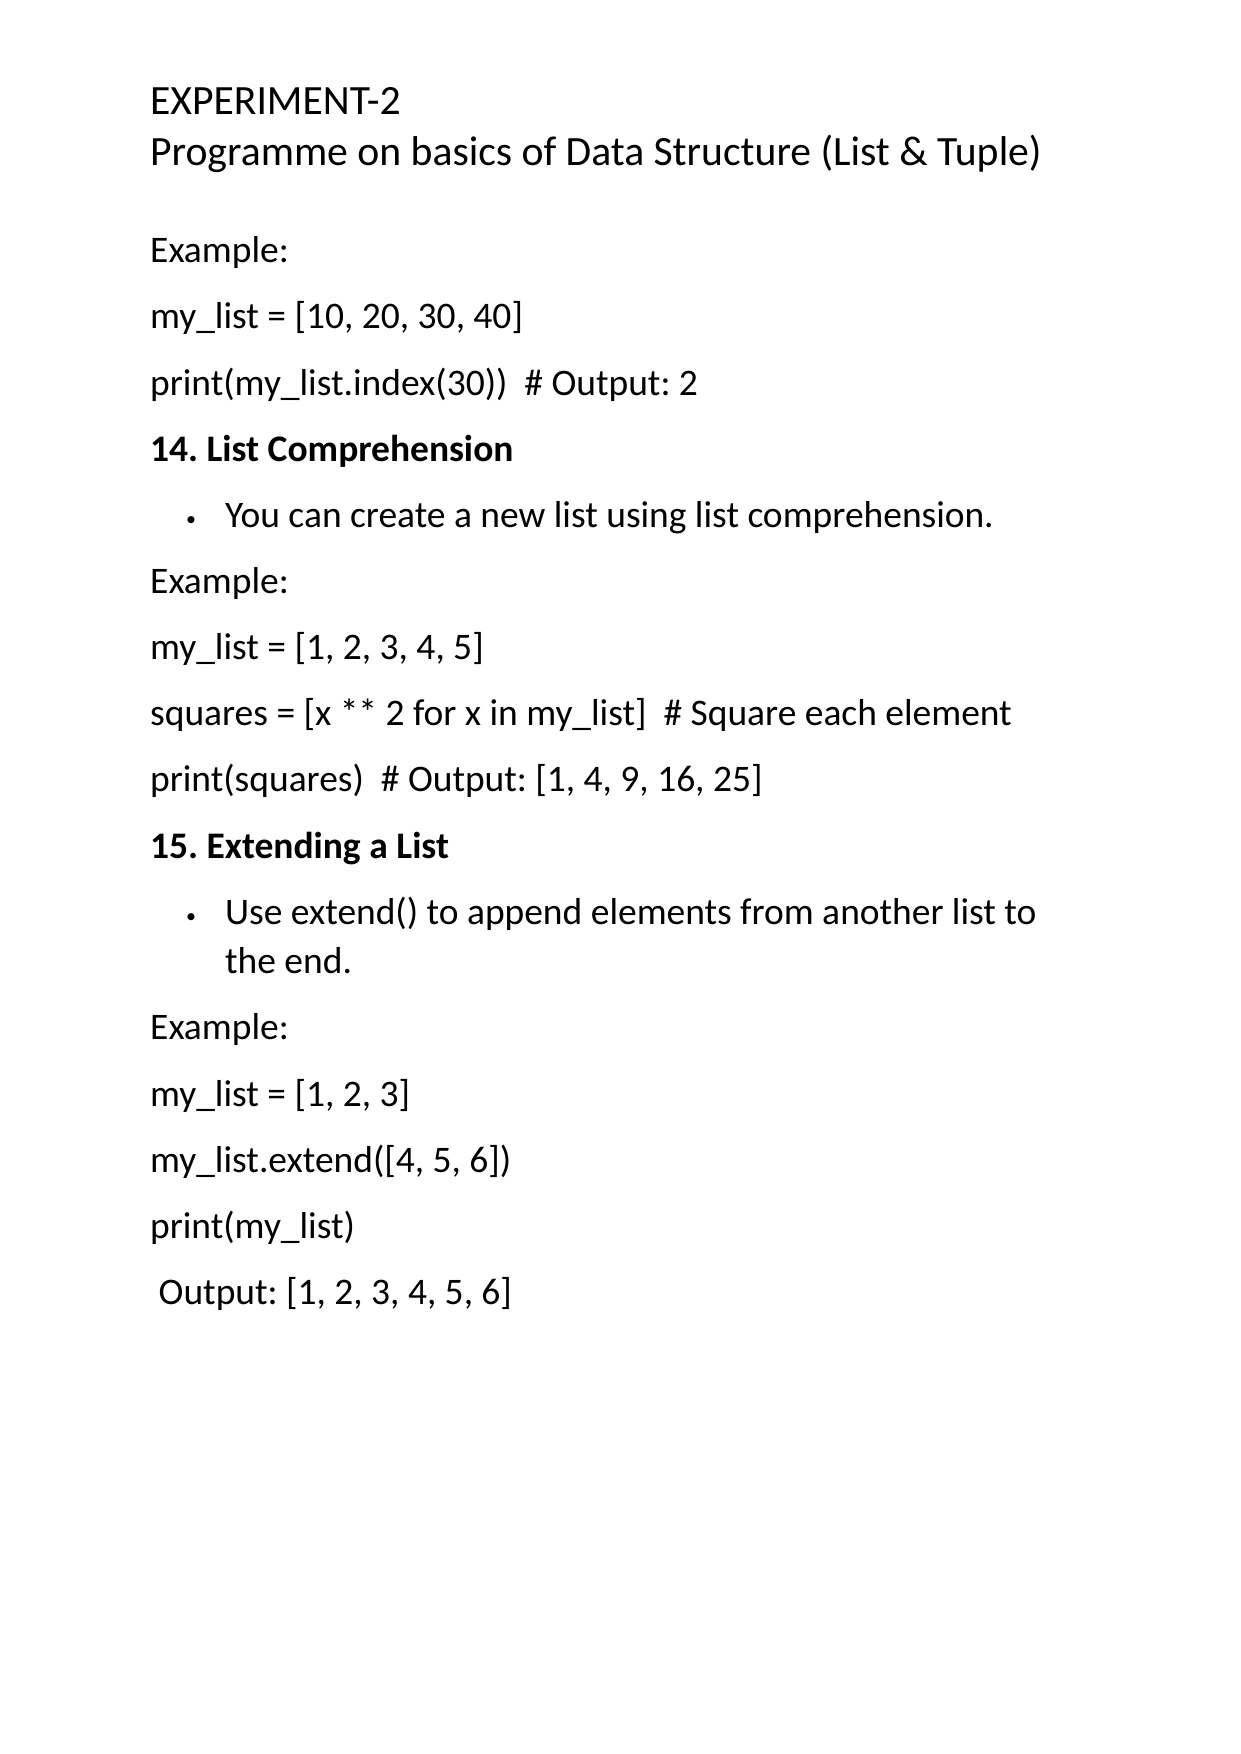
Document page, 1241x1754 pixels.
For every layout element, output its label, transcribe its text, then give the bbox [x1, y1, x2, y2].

list You can create a new list using list comprehension. [187, 491, 1090, 537]
text 15. Extending a List [150, 822, 1090, 867]
text Example: [150, 557, 1090, 603]
text print(my_list) [150, 1202, 1090, 1248]
text my_list = [10, 20, 30, 40] [150, 292, 1090, 338]
text Output: [1, 2, 3, 4, 5, 6] [150, 1268, 1090, 1314]
text print(my_list.index(30)) # Output: 2 [150, 358, 1090, 404]
text 14. List Comprehension [150, 425, 1090, 471]
text Example: [150, 226, 1090, 272]
text my_list = [1, 2, 3, 4, 5] [150, 623, 1090, 669]
text my_list.extend([4, 5, 6]) [150, 1136, 1090, 1181]
text squares = [x ** 2 for x in my_list] # Square each element [150, 689, 1090, 735]
text my_list = [1, 2, 3] [150, 1069, 1090, 1115]
text Example: [150, 1003, 1090, 1049]
list Use extend() to append elements from another list to the end. [187, 888, 1090, 983]
text print(squares) # Output: [1, 4, 9, 16, 25] [150, 755, 1090, 801]
